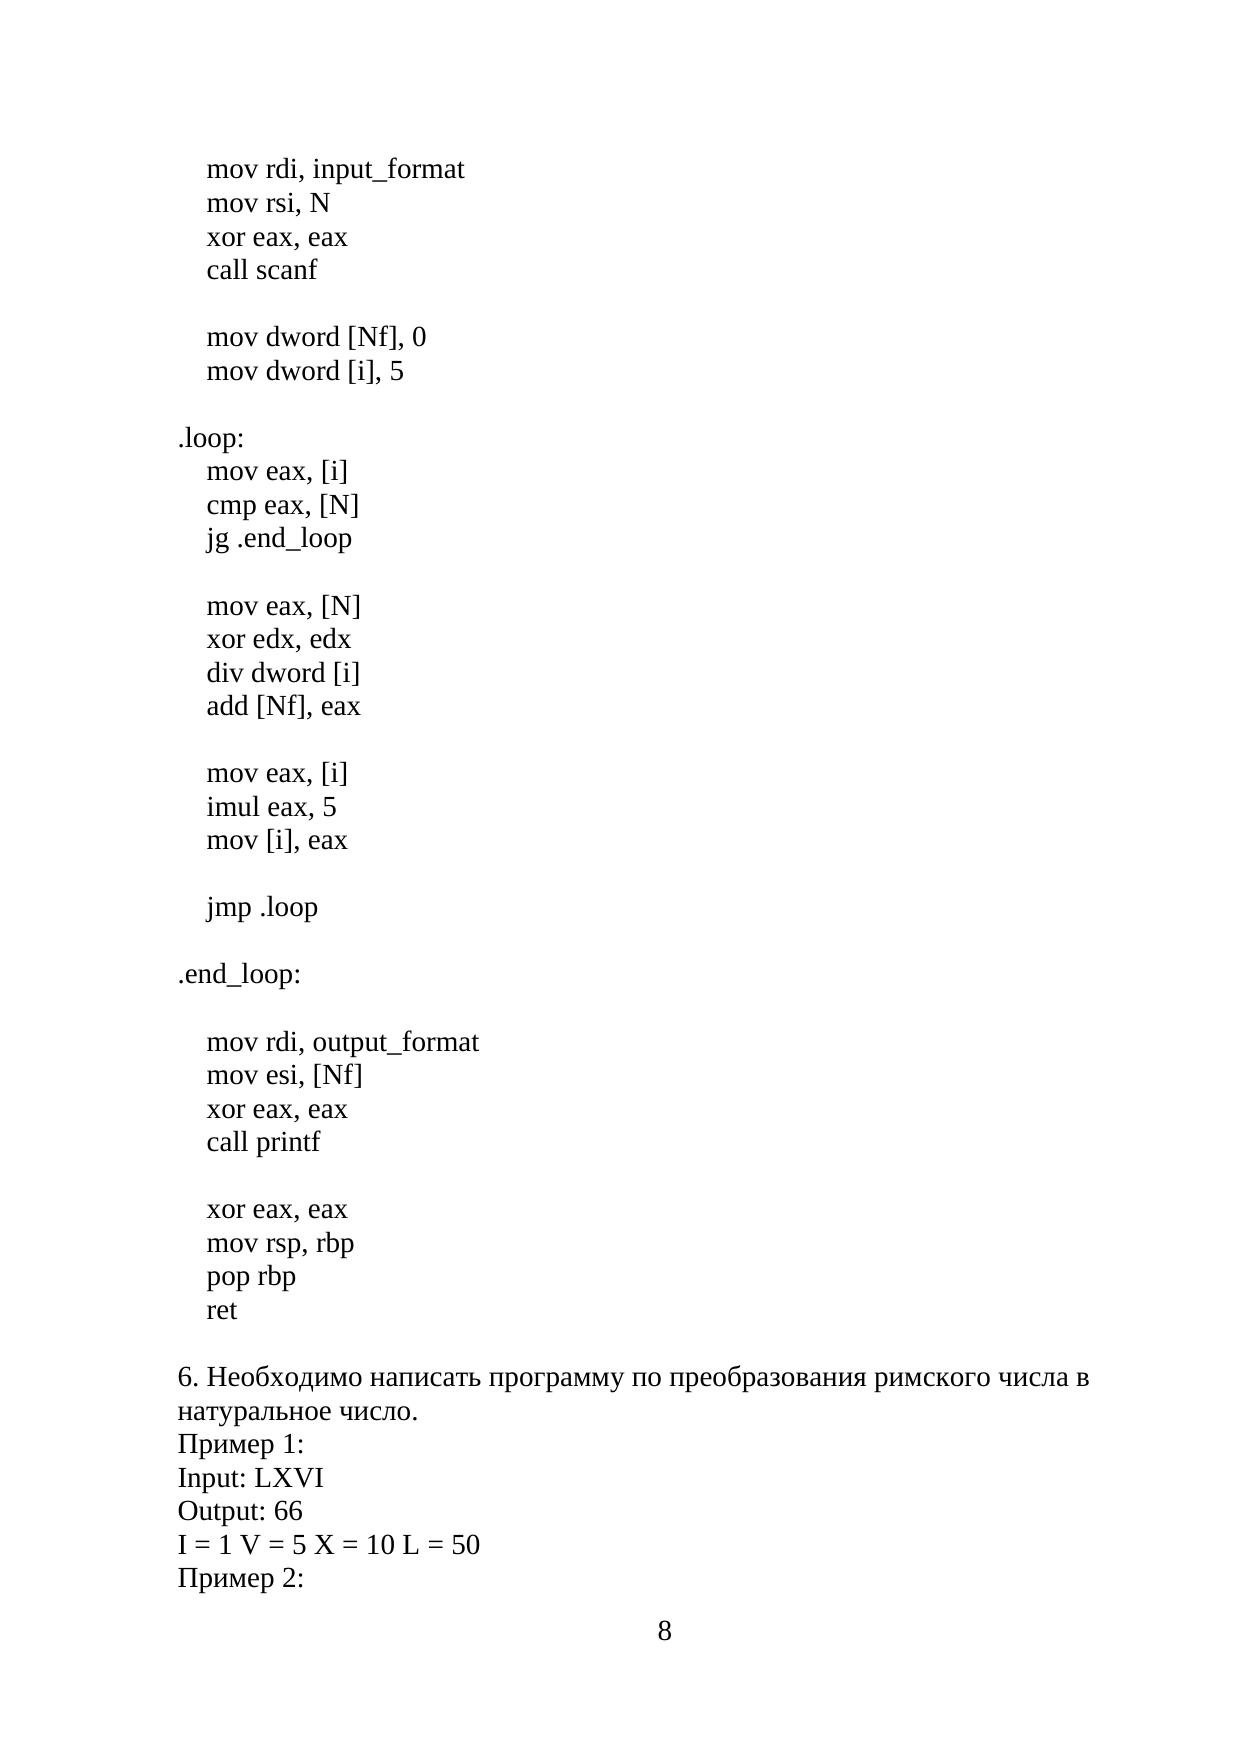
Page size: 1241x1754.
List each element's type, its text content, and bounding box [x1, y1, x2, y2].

text mov eax, [i] [177, 453, 1152, 487]
text .loop: [177, 420, 1152, 453]
text mov rsi, N [177, 185, 1152, 219]
text mov dword [Nf], 0 [177, 319, 1152, 353]
text ret [177, 1292, 1152, 1326]
text mov rdi, output_format [177, 1024, 1152, 1057]
text Пример 1: [177, 1426, 1152, 1460]
text cmp eax, [N] [177, 487, 1152, 521]
text pop rbp [177, 1258, 1152, 1292]
text 6. Необходимо написать программу по преобразования римского числа в [177, 1359, 1152, 1393]
text mov rsp, rbp [177, 1225, 1152, 1258]
text div dword [i] [177, 655, 1152, 688]
text call scanf [177, 252, 1152, 286]
text mov dword [i], 5 [177, 353, 1152, 386]
text mov eax, [N] [177, 588, 1152, 621]
text I = 1 V = 5 X = 10 L = 50 [177, 1527, 1152, 1560]
text Output: 66 [177, 1493, 1152, 1527]
text mov eax, [i] [177, 755, 1152, 789]
text add [Nf], eax [177, 688, 1152, 722]
text call printf [177, 1124, 1152, 1158]
text mov rdi, input_format [177, 152, 1152, 185]
text Input: LXVI [177, 1460, 1152, 1493]
text .end_loop: [177, 957, 1152, 990]
text imul eax, 5 [177, 789, 1152, 822]
text mov [i], eax [177, 822, 1152, 856]
text xor eax, eax [177, 219, 1152, 252]
text jg .end_loop [177, 521, 1152, 554]
text xor edx, edx [177, 621, 1152, 655]
text xor eax, eax [177, 1091, 1152, 1124]
text Пример 2: [177, 1560, 1152, 1594]
text xor eax, eax [177, 1191, 1152, 1225]
text натуральное число. [177, 1393, 1152, 1426]
text jmp .loop [177, 889, 1152, 923]
text mov esi, [Nf] [177, 1057, 1152, 1091]
